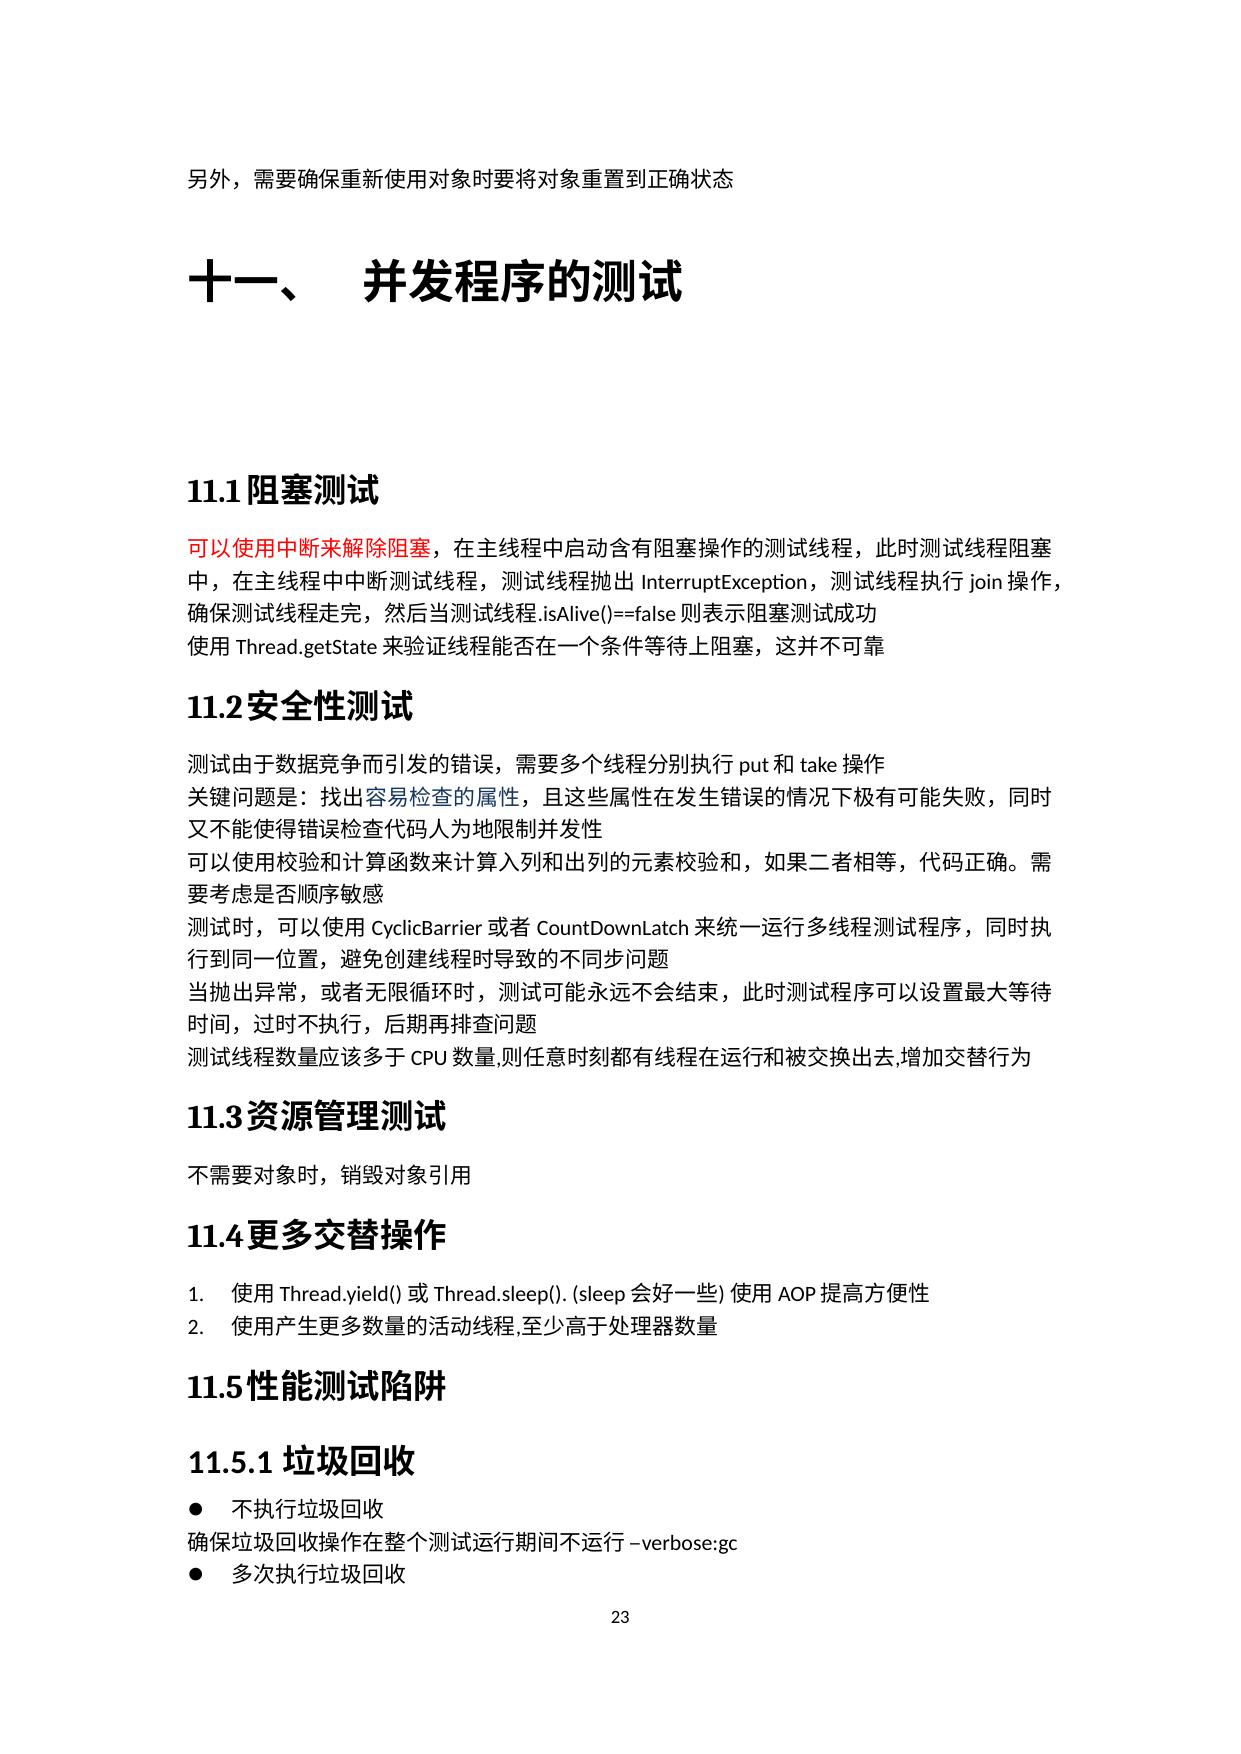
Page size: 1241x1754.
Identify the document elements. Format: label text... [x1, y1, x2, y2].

subtitle 安全性测试 [187, 671, 1053, 736]
text 可以使用中断来解除阻塞，在主线程中启动含有阻塞操作的测试线程，此时测试线程阻塞中，在主线程中中断测试线程，测试线程抛出InterruptException，测试线程执行join操作，确保测试线程走完，然后当测试线程.isAlive()==false则表示阻塞测试成功 [187, 531, 1053, 628]
subtitle 并发程序的测试 [187, 230, 1053, 327]
text 可以使用校验和计算函数来计算入列和出列的元素校验和，如果二者相等，代码正确。需要考虑是否顺序敏感 [187, 844, 1053, 909]
text 确保垃圾回收操作在整个测试运行期间不运行 –verbose:gc [187, 1524, 1053, 1557]
list 不执行垃圾回收 [187, 1492, 1053, 1524]
list 使用Thread.yield() 或 Thread.sleep(). (sleep 会好一些) 使用AOP提高方便性 [187, 1276, 1053, 1308]
text 使用Thread.getState来验证线程能否在一个条件等待上阻塞，这并不可靠 [187, 628, 1053, 661]
text 测试由于数据竞争而引发的错误，需要多个线程分别执行put和take操作 [187, 747, 1053, 779]
text 测试线程数量应该多于CPU数量,则任意时刻都有线程在运行和被交换出去,增加交替行为 [187, 1039, 1053, 1072]
subtitle 更多交替操作 [187, 1200, 1053, 1265]
text 关键问题是：找出容易检查的属性，且这些属性在发生错误的情况下极有可能失败，同时又不能使得错误检查代码人为地限制并发性 [187, 779, 1053, 844]
subtitle 垃圾回收 [187, 1427, 1053, 1492]
subtitle 阻塞测试 [187, 455, 1053, 520]
list 多次执行垃圾回收 [187, 1557, 1053, 1589]
text 另外，需要确保重新使用对象时要将对象重置到正确状态 [187, 162, 1053, 194]
list 使用产生更多数量的活动线程,至少高于处理器数量 [187, 1308, 1053, 1341]
text 测试时，可以使用CyclicBarrier或者CountDownLatch来统一运行多线程测试程序，同时执行到同一位置，避免创建线程时导致的不同步问题 [187, 909, 1053, 974]
text 当抛出异常，或者无限循环时，测试可能永远不会结束，此时测试程序可以设置最大等待时间，过时不执行，后期再排查问题 [187, 974, 1053, 1039]
subtitle 性能测试陷阱 [187, 1351, 1053, 1416]
subtitle 资源管理测试 [187, 1082, 1053, 1147]
text 不需要对象时，销毁对象引用 [187, 1157, 1053, 1190]
